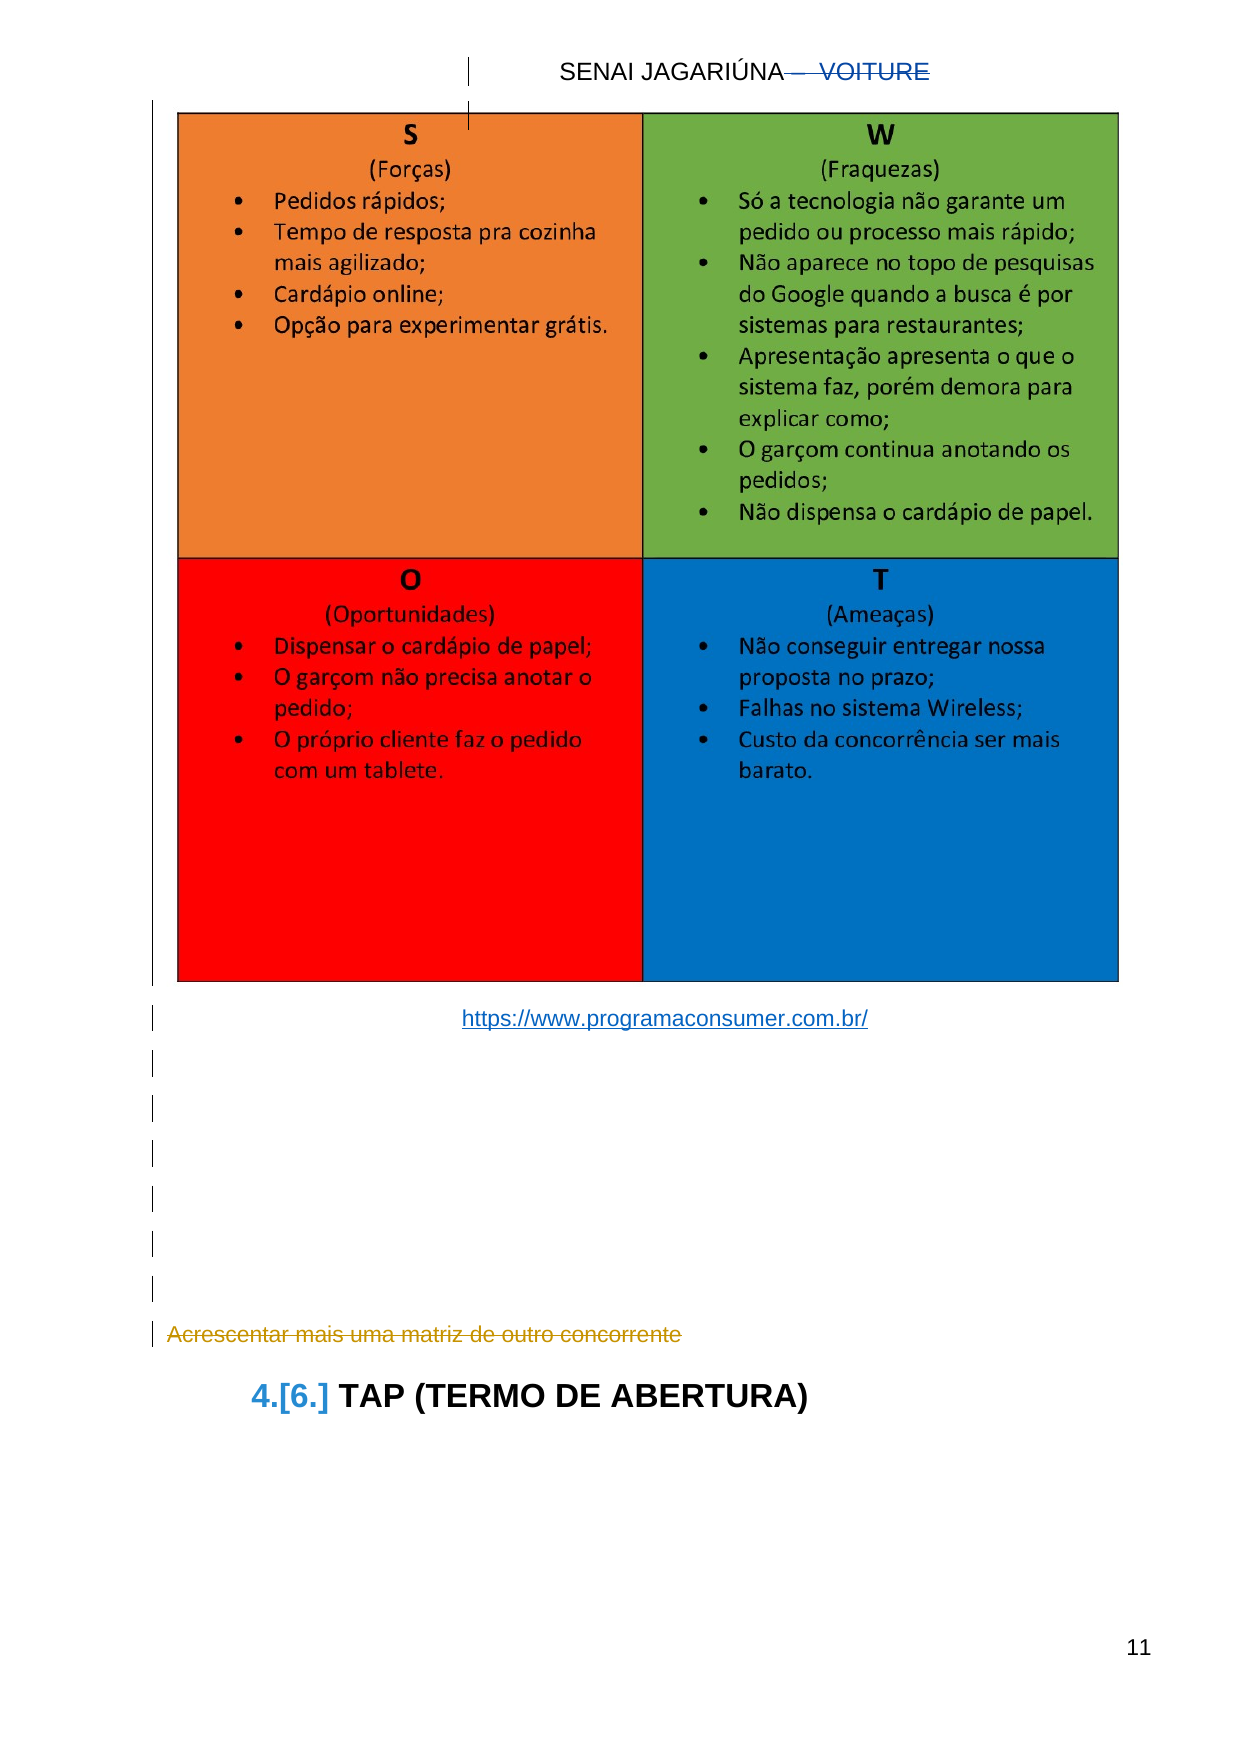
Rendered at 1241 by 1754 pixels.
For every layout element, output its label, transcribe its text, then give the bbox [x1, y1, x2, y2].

subtitle TAP (TERMO DE ABERTURA) [251, 1376, 1151, 1414]
picture [166, 100, 1123, 987]
text https://www.programaconsumer.com.br/ [167, 1005, 1151, 1031]
